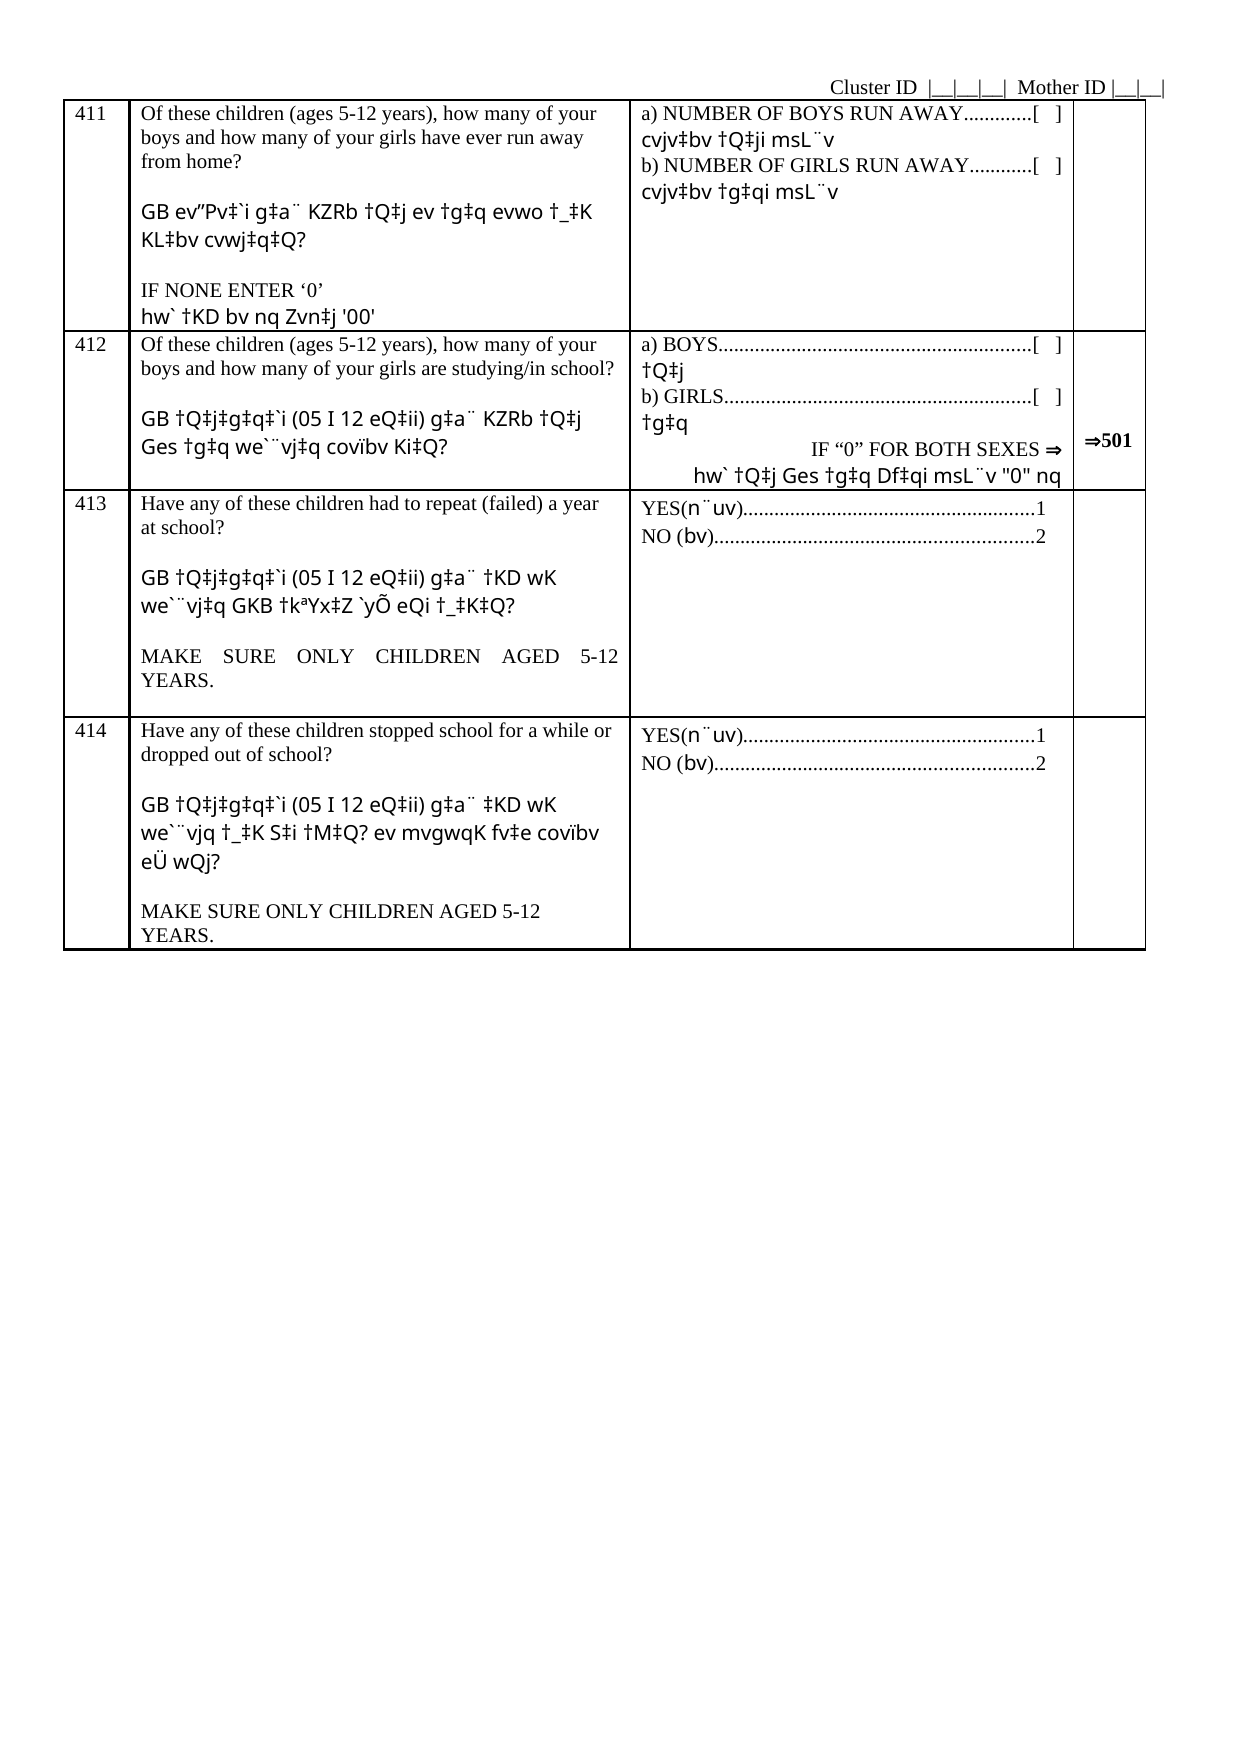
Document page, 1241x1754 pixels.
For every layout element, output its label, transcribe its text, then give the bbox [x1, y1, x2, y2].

table_cell Have any of these children had to repeat (failed) a year at school? GB †Q‡j‡g‡q‡`i (05 I 12 eQ‡ii) g‡a¨ †KD wK we`¨vj‡q GKB †kªYx‡Z `yÕ eQi †_‡K‡Q? MAKE SURE ONLY CHILDREN AGED 5-12 YEARS. [131, 491, 629, 716]
table_cell [1074, 718, 1145, 947]
table_cell Of these children (ages 5-12 years), how many of your boys and how many of your girls have ever run away from home? GB ev”Pv‡`i g‡a¨ KZRb †Q‡j ev †g‡q evwo †_‡K KL‡bv cvwj‡q‡Q? IF NONE ENTER ‘0’ hw` †KD bv nq Zvn‡j '00' [131, 101, 629, 330]
table_cell 501 [1074, 332, 1145, 489]
table_cell YES(n¨uv) 1 NO (bv) 2 [631, 718, 1073, 947]
table_cell Of these children (ages 5-12 years), how many of your boys and how many of your girls are studying/in school? GB †Q‡j‡g‡q‡`i (05 I 12 eQ‡ii) g‡a¨ KZRb †Q‡j Ges †g‡q we`¨vj‡q covïbv Ki‡Q? [131, 332, 629, 489]
table_cell [65, 491, 128, 716]
table_cell [65, 332, 128, 489]
table_cell [1074, 491, 1145, 716]
table_cell YES(n¨uv) 1 NO (bv) 2 [631, 491, 1073, 716]
table_cell [65, 718, 128, 947]
table_cell a) NUMBER OF BOYS RUN AWAY [ ] cvjv‡bv †Q‡ji msL¨v b) NUMBER OF GIRLS RUN AWAY [ ] cvjv‡bv †g‡qi msL¨v [631, 101, 1073, 330]
table_cell [65, 101, 128, 330]
table_cell [1074, 101, 1145, 330]
table_cell Have any of these children stopped school for a while or dropped out of school? GB †Q‡j‡g‡q‡`i (05 I 12 eQ‡ii) g‡a¨ ‡KD wK we`¨vjq †_‡K S‡i †M‡Q? ev mvgwqK fv‡e covïbv eÜ wQj? MAKE SURE ONLY CHILDREN AGED 5-12 YEARS. [131, 718, 629, 947]
table_cell a) BOYS [ ] †Q‡j b) GIRLS [ ] †g‡q IF “0” FOR BOTH SEXES hw` †Q‡j Ges †g‡q Df‡qi msL¨v "0" nq [631, 332, 1073, 489]
